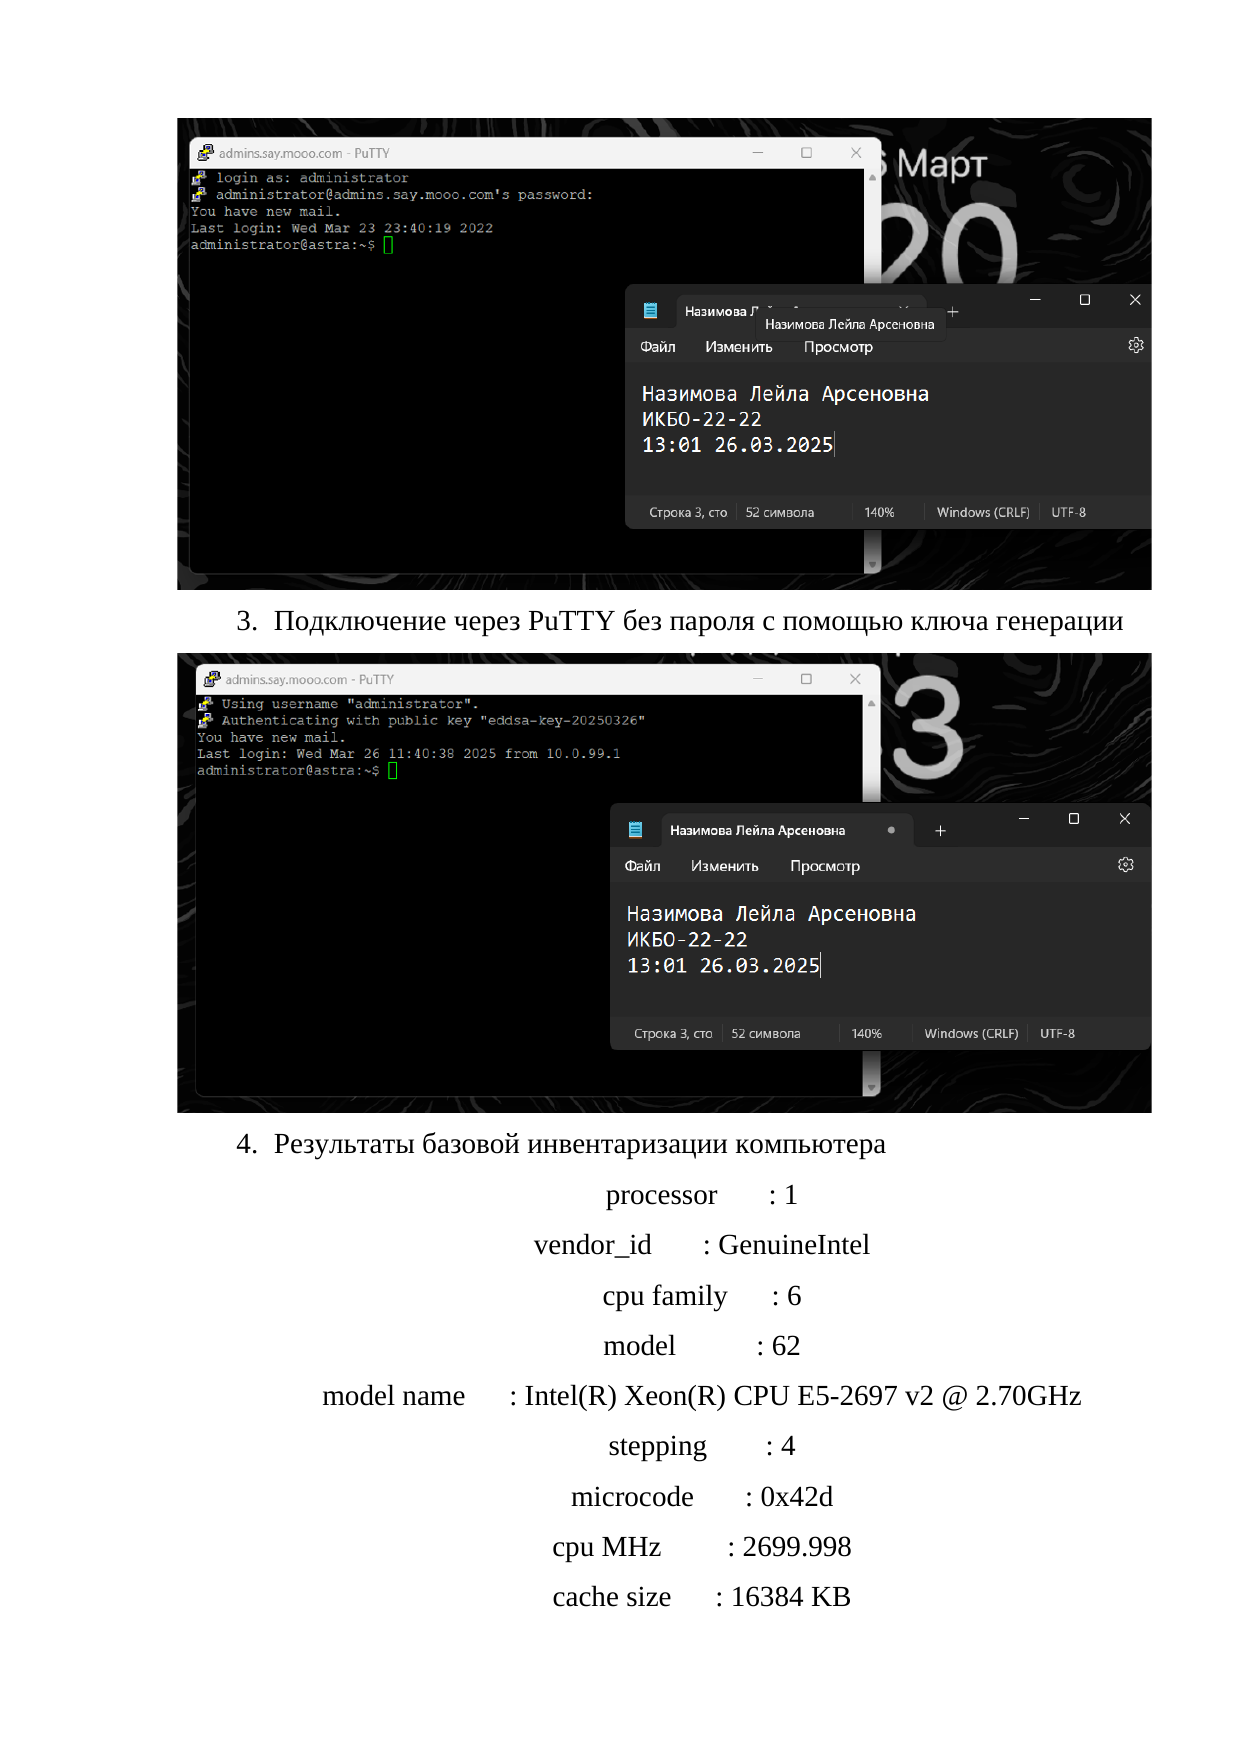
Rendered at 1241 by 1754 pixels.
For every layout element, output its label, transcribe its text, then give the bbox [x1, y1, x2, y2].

list vendor_id : GenuineIntel [252, 1227, 1152, 1261]
list cpu family : 6 [252, 1278, 1152, 1311]
list processor : 1 [252, 1177, 1152, 1211]
list Подключение через PuTTY без пароля с помощью ключа генерации [236, 603, 1152, 637]
list Результаты базовой инвентаризации компьютера [236, 1127, 1152, 1160]
list model name : Intel(R) Xeon(R) CPU E5-2697 v2 @ 2.70GHz [252, 1378, 1152, 1412]
list cache size : 16384 KB [252, 1579, 1152, 1613]
list microcode : 0x42d [252, 1479, 1152, 1512]
picture [177, 118, 1152, 590]
list model : 62 [252, 1328, 1152, 1361]
list cpu MHz : 2699.998 [252, 1529, 1152, 1563]
list stepping : 4 [252, 1428, 1152, 1462]
picture [177, 653, 1152, 1113]
